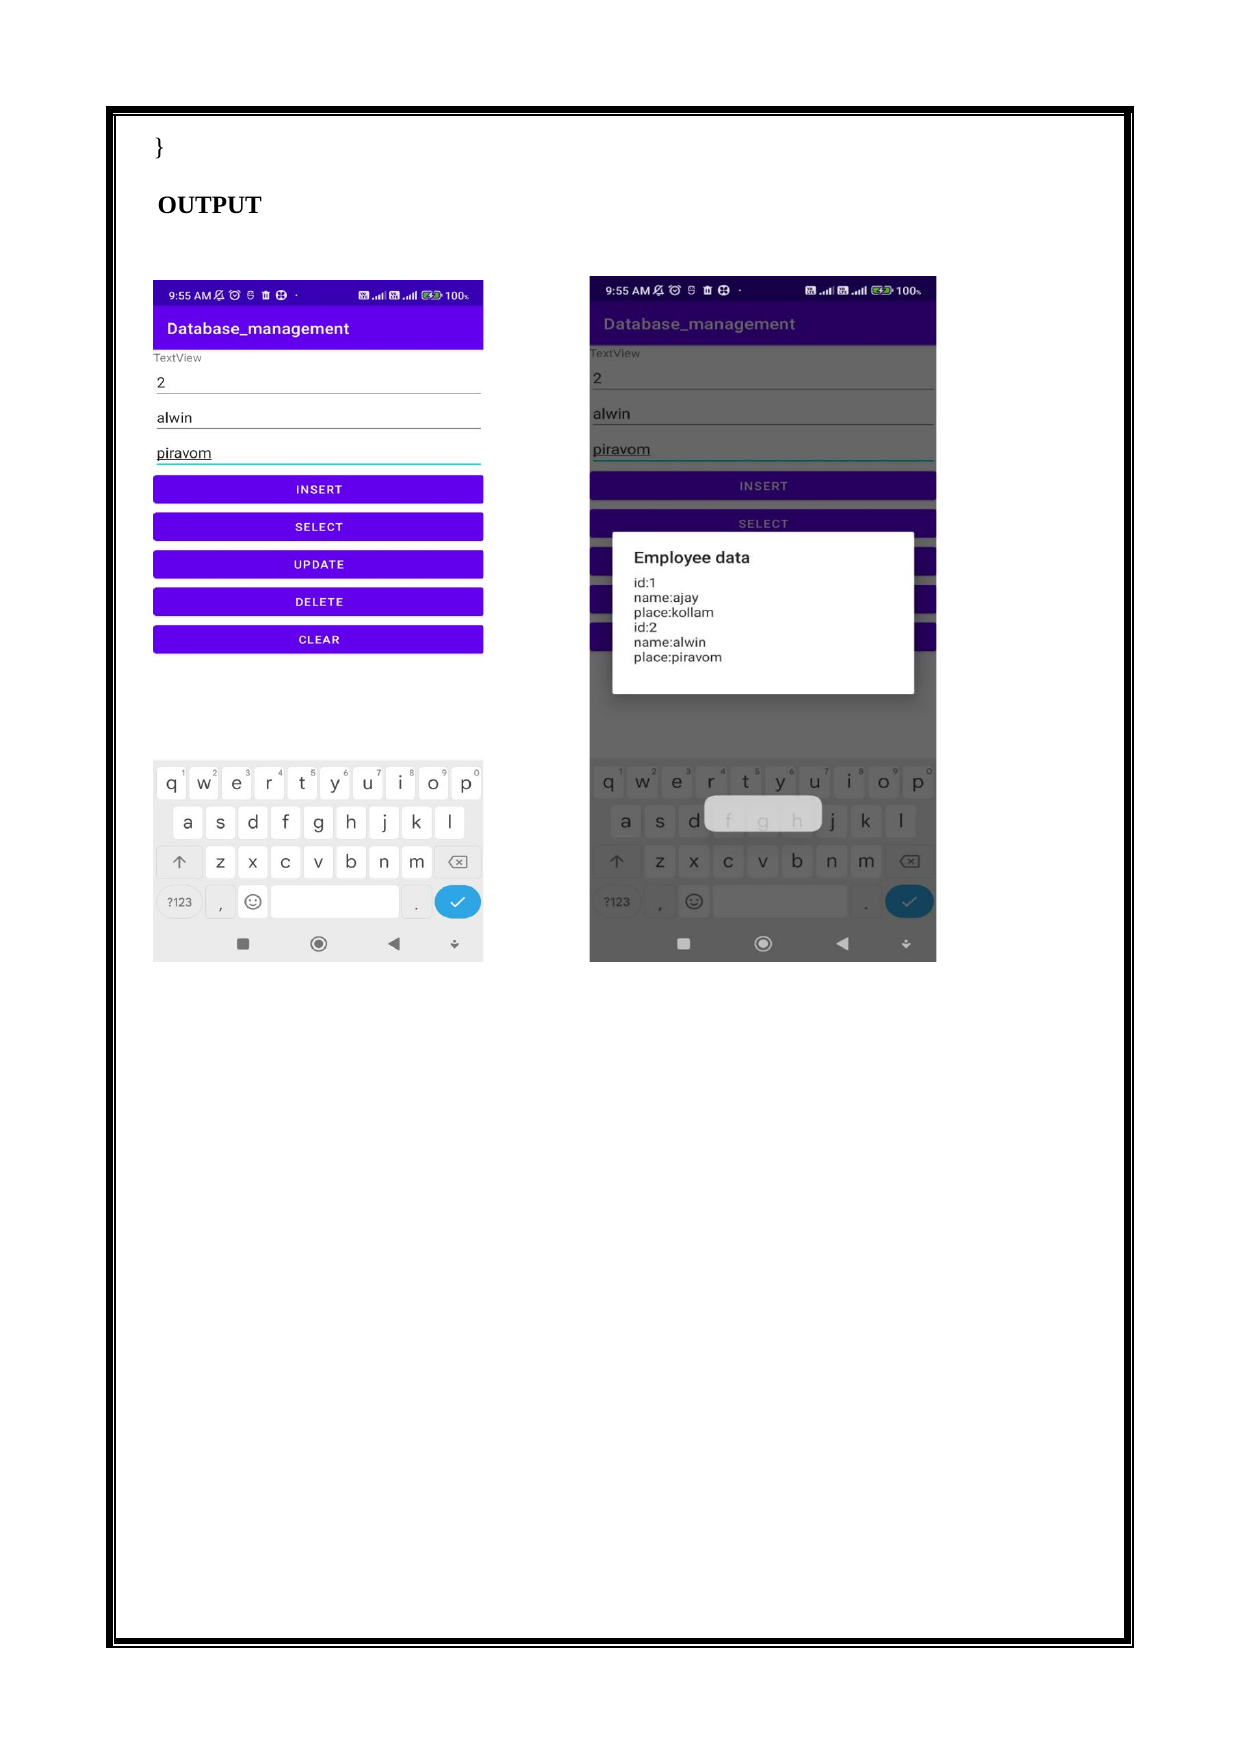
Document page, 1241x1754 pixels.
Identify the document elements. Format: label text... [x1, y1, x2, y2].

picture [589, 276, 937, 962]
text OUTPUT [132, 190, 1108, 218]
picture [153, 280, 484, 962]
text } [132, 132, 1108, 161]
